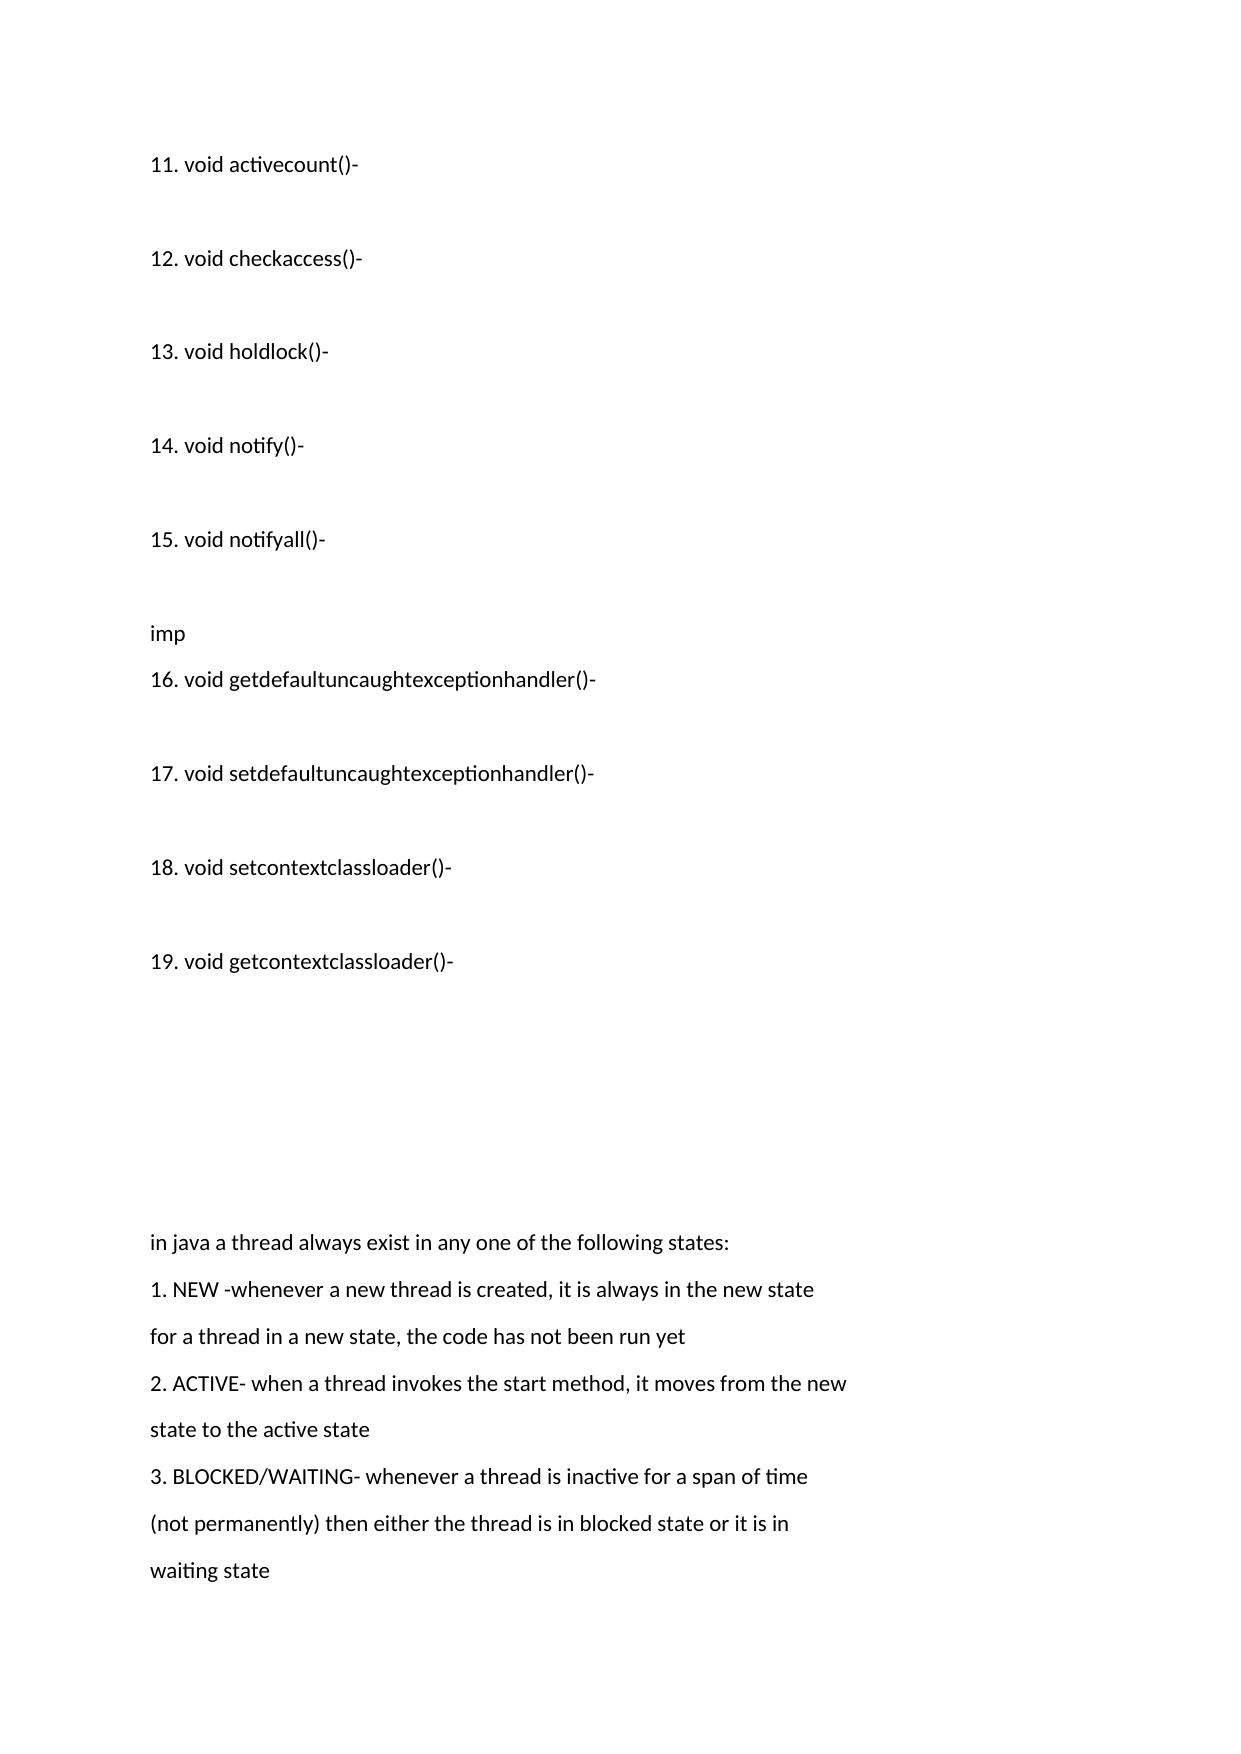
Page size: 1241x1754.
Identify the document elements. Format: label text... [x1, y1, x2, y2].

text 12. void checkaccess()- [150, 244, 1090, 272]
text state to the active state [150, 1416, 1090, 1444]
text (not permanently) then either the thread is in blocked state or it is in [150, 1509, 1090, 1537]
text imp [150, 619, 1090, 647]
text 11. void activecount()- [150, 150, 1090, 178]
text waiting state [150, 1556, 1090, 1584]
text 13. void holdlock()- [150, 337, 1090, 366]
text 19. void getcontextclassloader()- [150, 947, 1090, 975]
text 16. void getdefaultuncaughtexceptionhandler()- [150, 666, 1090, 694]
text 1. NEW -whenever a new thread is created, it is always in the new state [150, 1275, 1090, 1303]
text 15. void notifyall()- [150, 525, 1090, 553]
text 2. ACTIVE- when a thread invokes the start method, it moves from the new [150, 1369, 1090, 1397]
text 14. void notify()- [150, 431, 1090, 459]
text in java a thread always exist in any one of the following states: [150, 1228, 1090, 1256]
text for a thread in a new state, the code has not been run yet [150, 1322, 1090, 1350]
text 18. void setcontextclassloader()- [150, 853, 1090, 881]
text 3. BLOCKED/WAITING- whenever a thread is inactive for a span of time [150, 1462, 1090, 1491]
text 17. void setdefaultuncaughtexceptionhandler()- [150, 759, 1090, 787]
